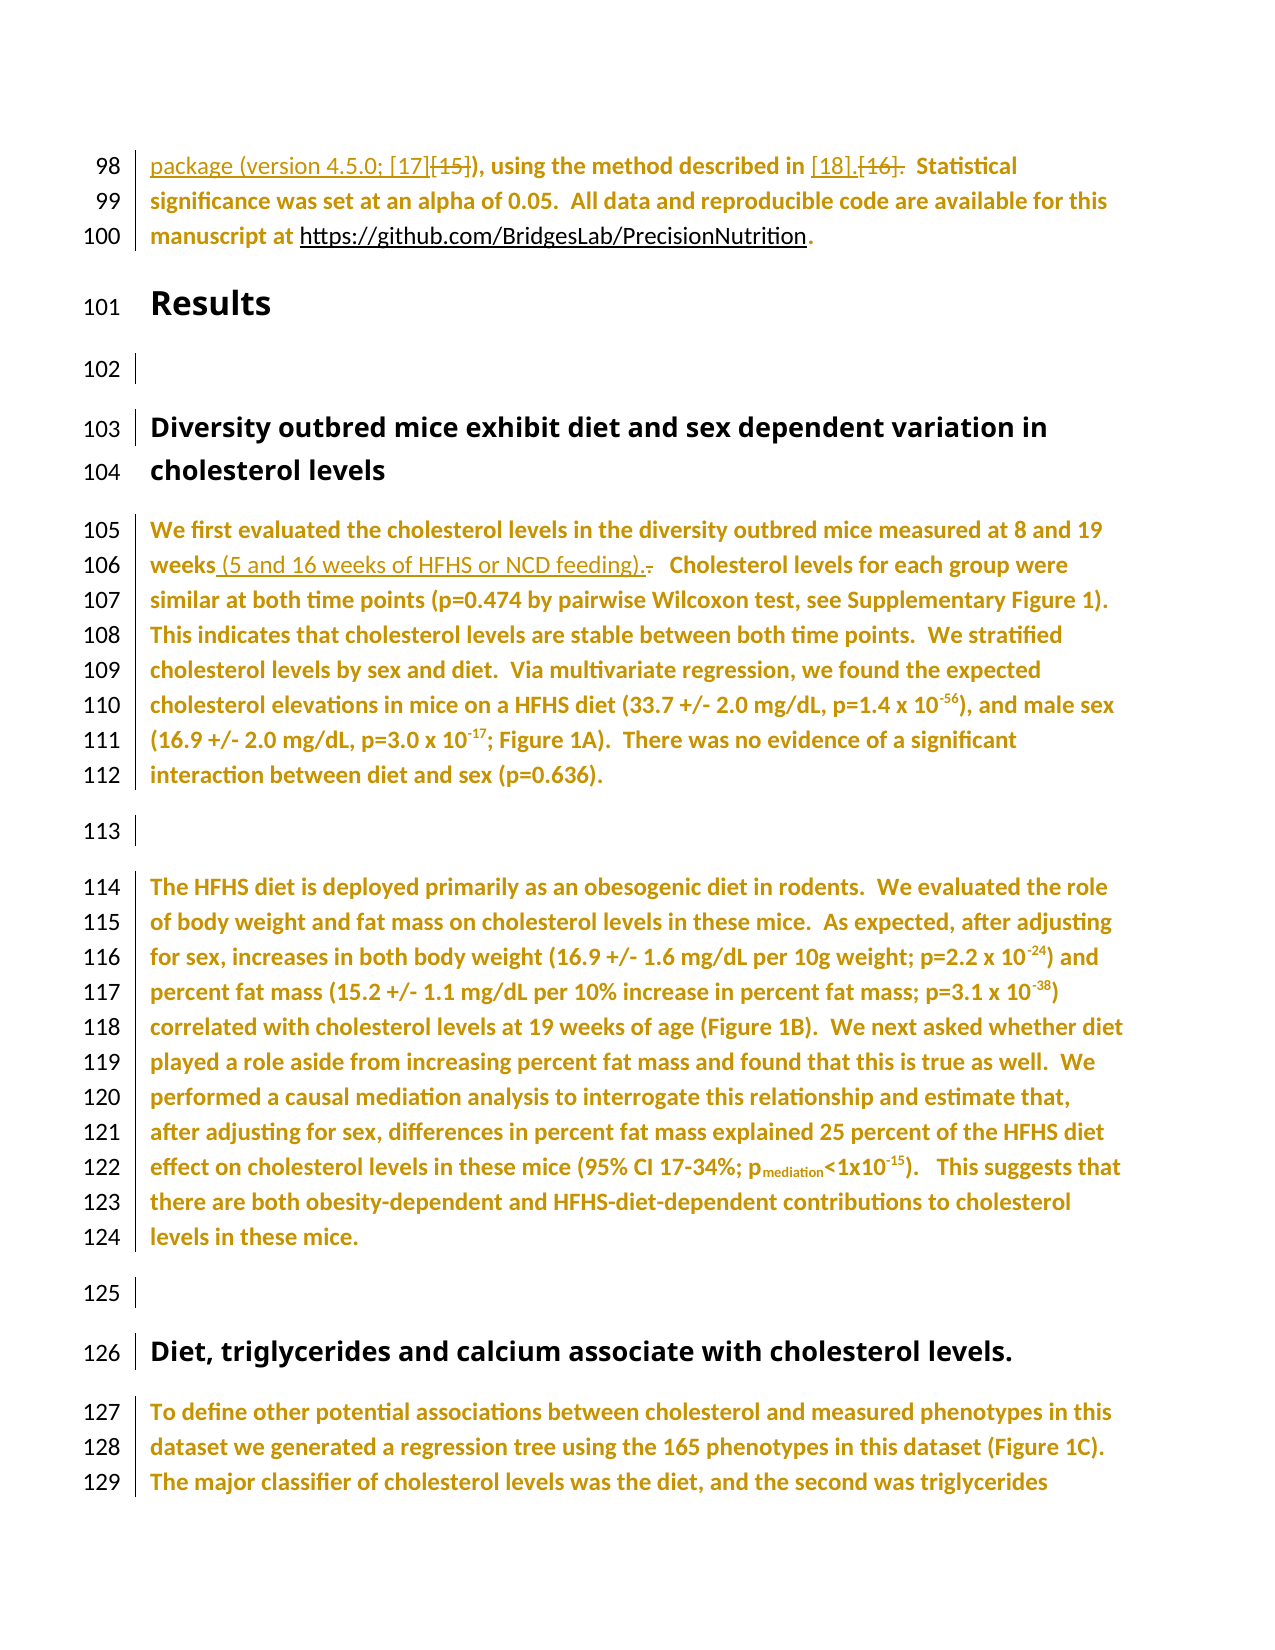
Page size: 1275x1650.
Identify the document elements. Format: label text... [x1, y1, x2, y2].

text We first evaluated the cholesterol levels in the diversity outbred mice measured at 8 and 19 weeks Cholesterol levels for each group were similar at both time points (p=0.474 by pairwise Wilcoxon test, see Supplementary Figure 1). This indicates that cholesterol levels are stable between both time points. We stratified cholesterol levels by sex and diet. Via multivariate regression, we found the expected cholesterol elevations in mice on a HFHS diet (33.7 +/- 2.0 mg/dL, p=1.4 x 10-56), and male sex (16.9 +/- 2.0 mg/dL, p=3.0 x 10-17; Figure 1A). There was no evidence of a significant interaction between diet and sex (p=0.636). [150, 514, 1125, 790]
subtitle Diversity outbred mice exhibit diet and sex dependent variation in cholesterol levels [150, 409, 1125, 488]
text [150, 150, 1125, 251]
subtitle Results [150, 280, 1125, 325]
text The HFHS diet is deployed primarily as an obesogenic diet in rodents. We evaluated the role of body weight and fat mass on cholesterol levels in these mice. As expected, after adjusting for sex, increases in both body weight (16.9 +/- 1.6 mg/dL per 10g weight; p=2.2 x 10-24) and percent fat mass (15.2 +/- 1.1 mg/dL per 10% increase in percent fat mass; p=3.1 x 10-38) correlated with cholesterol levels at 19 weeks of age (Figure 1B). We next asked whether diet played a role aside from increasing percent fat mass and found that this is true as well. We performed a causal mediation analysis to interrogate this relationship and estimate that, after adjusting for sex, differences in percent fat mass explained 25 percent of the HFHS diet effect on cholesterol levels in these mice (95% CI 17-34%; pmediation<1x10-15). This suggests that there are both obesity-dependent and HFHS-diet-dependent contributions to cholesterol levels in these mice. [150, 871, 1125, 1252]
subtitle Diet, triglycerides and calcium associate with cholesterol levels. [150, 1333, 1125, 1370]
